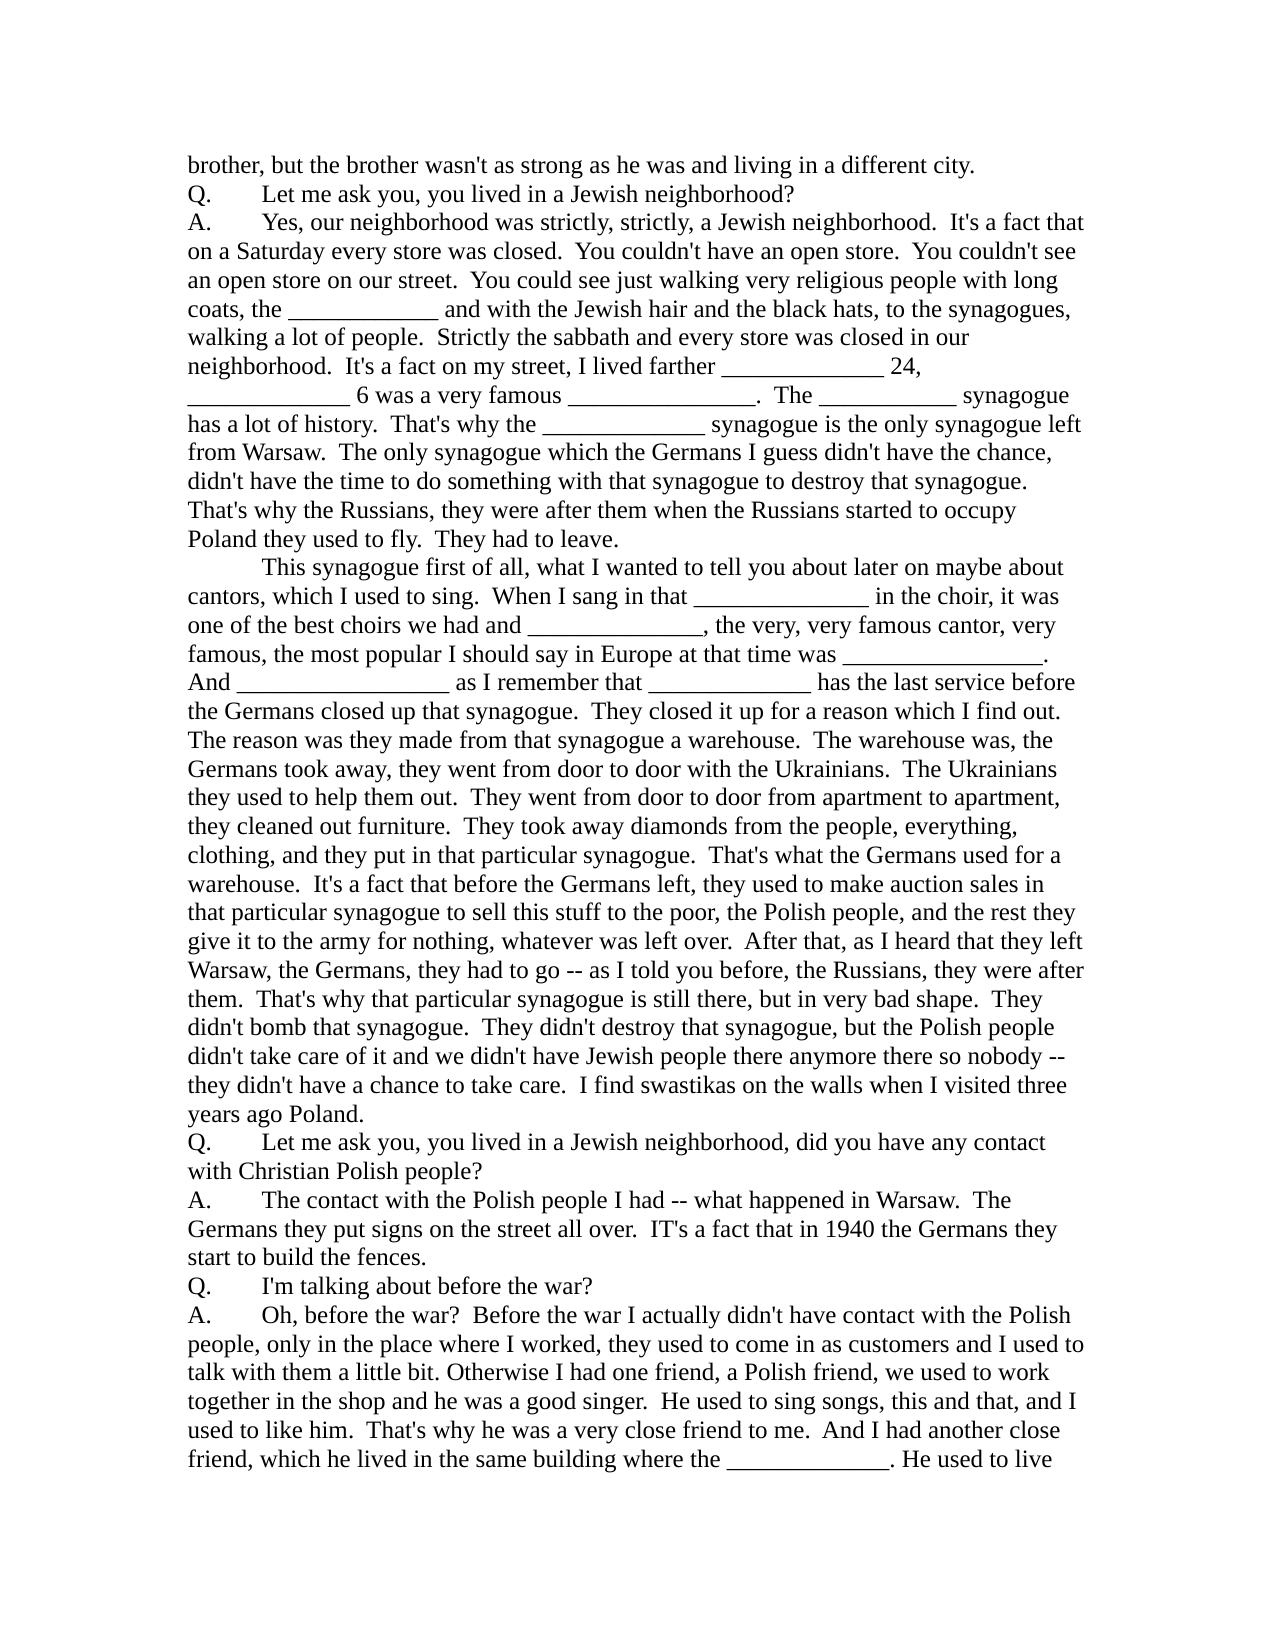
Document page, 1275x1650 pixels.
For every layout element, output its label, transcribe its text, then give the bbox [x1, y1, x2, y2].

text A. The contact with the Polish people I had -- what happened in Warsaw. The Germans they put signs on the street all over. IT's a fact that in 1940 the Germans they start to build the fences. [187, 1214, 1087, 1300]
text Q. Let me ask you, you lived in a Jewish neighborhood? [187, 207, 1087, 236]
text A. Yes, our neighborhood was strictly, strictly, a Jewish neighborhood. It's a fact that on a Saturday every store was closed. You couldn't have an open store. You couldn't see an open store on our street. You could see just walking very religious people with long coats, the ____________ and with the Jewish hair and the black hats, to the synagogues, walking a lot of people. Strictly the sabbath and every store was closed in our neighborhood. It's a fact on my street, I lived farther _____________ 24, _____________ 6 was a very famous _______________. The ___________ synagogue has a lot of history. That's why the _____________ synagogue is the only synagogue left from Warsaw. The only synagogue which the Germans I guess didn't have the chance, didn't have the time to do something with that synagogue to destroy that synagogue. That's why the Russians, they were after them when the Russians started to occupy Poland they used to fly. They had to leave. [187, 236, 1087, 581]
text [187, 150, 1087, 207]
text Q. Let me ask you, you lived in a Jewish neighborhood, did you have any contact with Christian Polish people? [187, 1156, 1087, 1214]
text This synagogue first of all, what I wanted to tell you about later on maybe about cantors, which I used to sing. When I sang in that ______________ in the choir, it was one of the best choirs we had and ______________, the very, very famous cantor, very famous, the most popular I should say in Europe at that time was ________________. And _________________ as I remember that _____________ has the last service before the Germans closed up that synagogue. They closed it up for a reason which I find out. The reason was they made from that synagogue a warehouse. The warehouse was, the Germans took away, they went from door to door with the Ukrainians. The Ukrainians they used to help them out. They went from door to door from apartment to apartment, they cleaned out furniture. They took away diamonds from the people, everything, clothing, and they put in that particular synagogue. That's what the Germans used for a warehouse. It's a fact that before the Germans left, they used to make auction sales in that particular synagogue to sell this stuff to the poor, the Polish people, and the rest they give it to the army for nothing, whatever was left over. After that, as I heard that they left Warsaw, the Germans, they had to go -- as I told you before, the Russians, they were after them. That's why that particular synagogue is still there, but in very bad shape. They didn't bomb that synagogue. They didn't destroy that synagogue, but the Polish people didn't take care of it and we didn't have Jewish people there anymore there so nobody -- they didn't have a chance to take care. I find swastikas on the walls when I visited three years ago Poland. [187, 581, 1087, 1156]
text Q. I'm talking about before the war? [187, 1300, 1087, 1329]
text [187, 1329, 1087, 1472]
